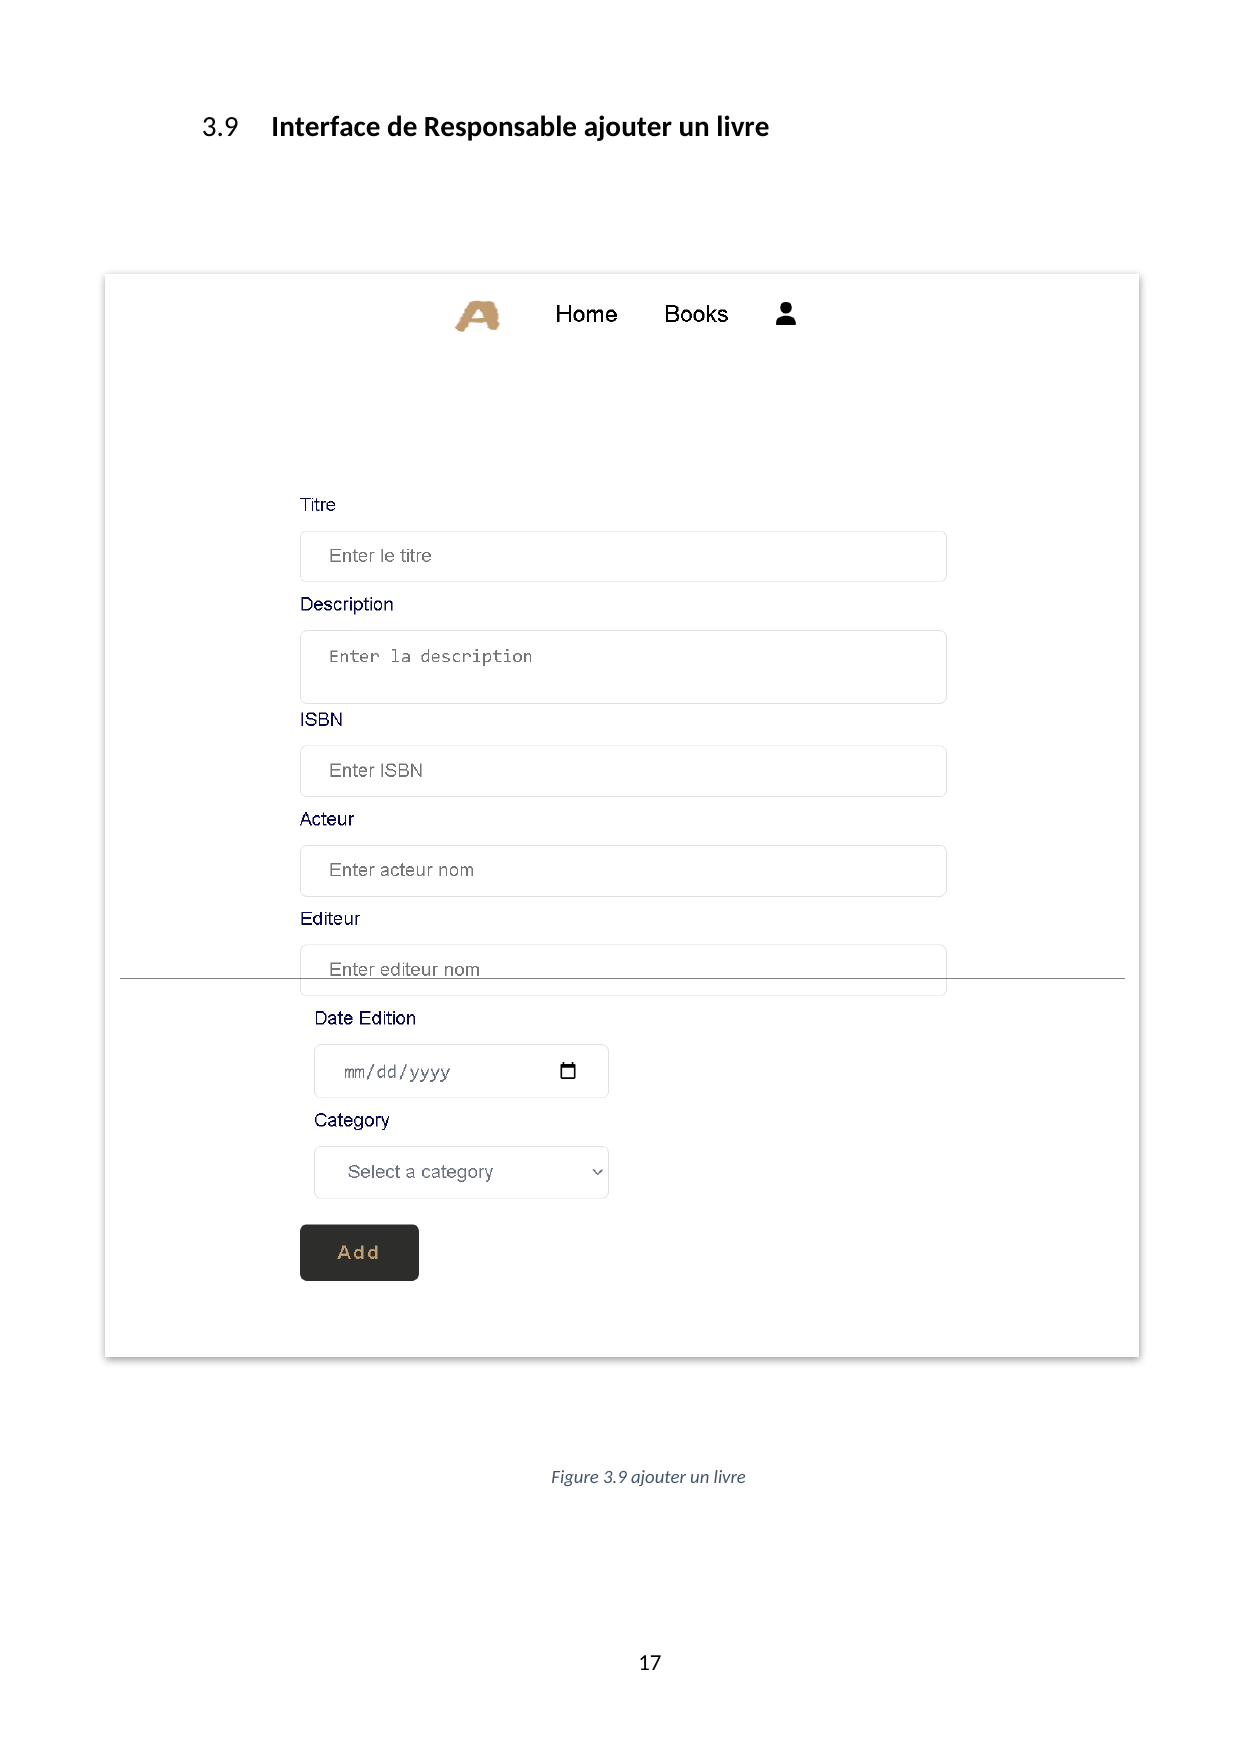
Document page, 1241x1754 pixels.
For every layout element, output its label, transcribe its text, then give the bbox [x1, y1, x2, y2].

subtitle 3.9 Interface de Responsable ajouter un livre [202, 108, 1122, 143]
text Figure 3.9 ajouter un livre [177, 1465, 1122, 1488]
picture [120, 288, 1125, 1343]
